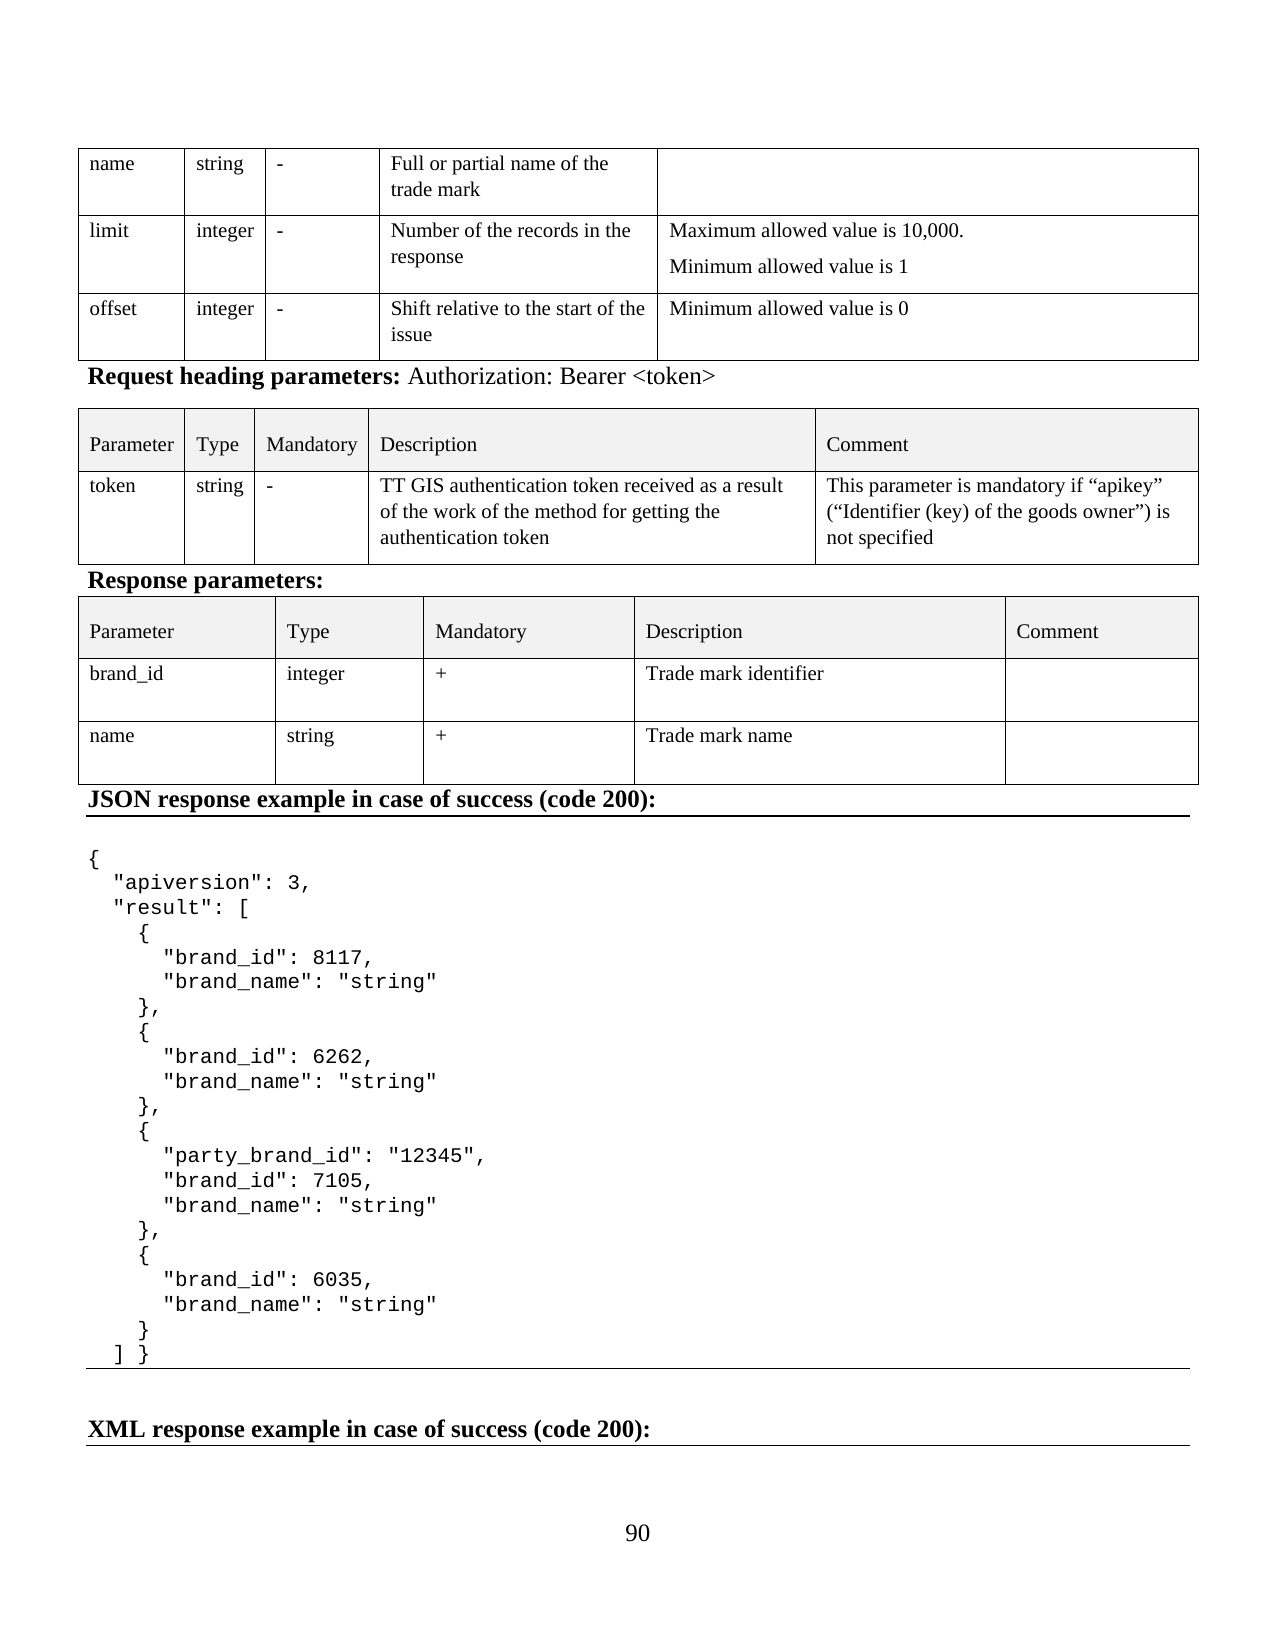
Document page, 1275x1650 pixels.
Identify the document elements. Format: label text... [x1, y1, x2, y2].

text Response parameters: [87, 565, 1193, 594]
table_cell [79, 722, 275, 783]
text "brand_name": "string" [87, 1194, 1193, 1218]
text { [87, 1120, 1193, 1144]
text "brand_name": "string" [87, 1294, 1193, 1317]
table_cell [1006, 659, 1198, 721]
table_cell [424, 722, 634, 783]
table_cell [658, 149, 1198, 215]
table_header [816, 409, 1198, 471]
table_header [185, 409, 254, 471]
text }, [87, 996, 1193, 1020]
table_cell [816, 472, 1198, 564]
text }, [87, 1219, 1193, 1243]
text JSON response example in case of success (code 200): [87, 785, 1193, 813]
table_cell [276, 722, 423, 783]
text ] } [87, 1343, 151, 1367]
text }, [87, 1095, 1193, 1119]
text XML response example in case of success (code 200): [87, 1414, 1193, 1442]
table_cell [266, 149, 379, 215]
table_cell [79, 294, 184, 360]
text "brand_id": 8117, [87, 947, 1193, 970]
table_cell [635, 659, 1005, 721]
text { [87, 847, 1193, 871]
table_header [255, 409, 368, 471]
text "party_brand_id": "12345", [87, 1145, 1193, 1169]
text "brand_id": 7105, [87, 1170, 1193, 1193]
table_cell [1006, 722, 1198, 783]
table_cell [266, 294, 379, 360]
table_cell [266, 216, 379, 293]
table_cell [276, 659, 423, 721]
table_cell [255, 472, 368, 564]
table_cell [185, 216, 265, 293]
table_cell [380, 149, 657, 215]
text Request heading parameters: Authorization: Bearer <token> [87, 361, 1188, 390]
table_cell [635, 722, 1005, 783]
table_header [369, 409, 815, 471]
text { [87, 1021, 1193, 1045]
text "apiversion": 3, [87, 872, 1193, 896]
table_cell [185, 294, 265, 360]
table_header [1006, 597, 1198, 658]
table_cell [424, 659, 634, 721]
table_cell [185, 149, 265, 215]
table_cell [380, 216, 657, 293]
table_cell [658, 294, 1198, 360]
text "brand_name": "string" [87, 971, 1193, 995]
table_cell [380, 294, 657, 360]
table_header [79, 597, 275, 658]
text { [87, 922, 1193, 946]
text } [87, 1318, 1193, 1342]
text "brand_name": "string" [87, 1071, 1193, 1094]
text "result": [ [87, 897, 1193, 921]
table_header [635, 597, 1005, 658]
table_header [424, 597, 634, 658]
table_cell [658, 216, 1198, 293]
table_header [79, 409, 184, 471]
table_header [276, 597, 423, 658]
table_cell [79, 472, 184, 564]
text { [87, 1244, 1193, 1268]
text "brand_id": 6035, [87, 1269, 1193, 1293]
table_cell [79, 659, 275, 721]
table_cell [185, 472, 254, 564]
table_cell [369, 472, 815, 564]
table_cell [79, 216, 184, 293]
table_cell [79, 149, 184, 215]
text "brand_id": 6262, [87, 1046, 1193, 1069]
